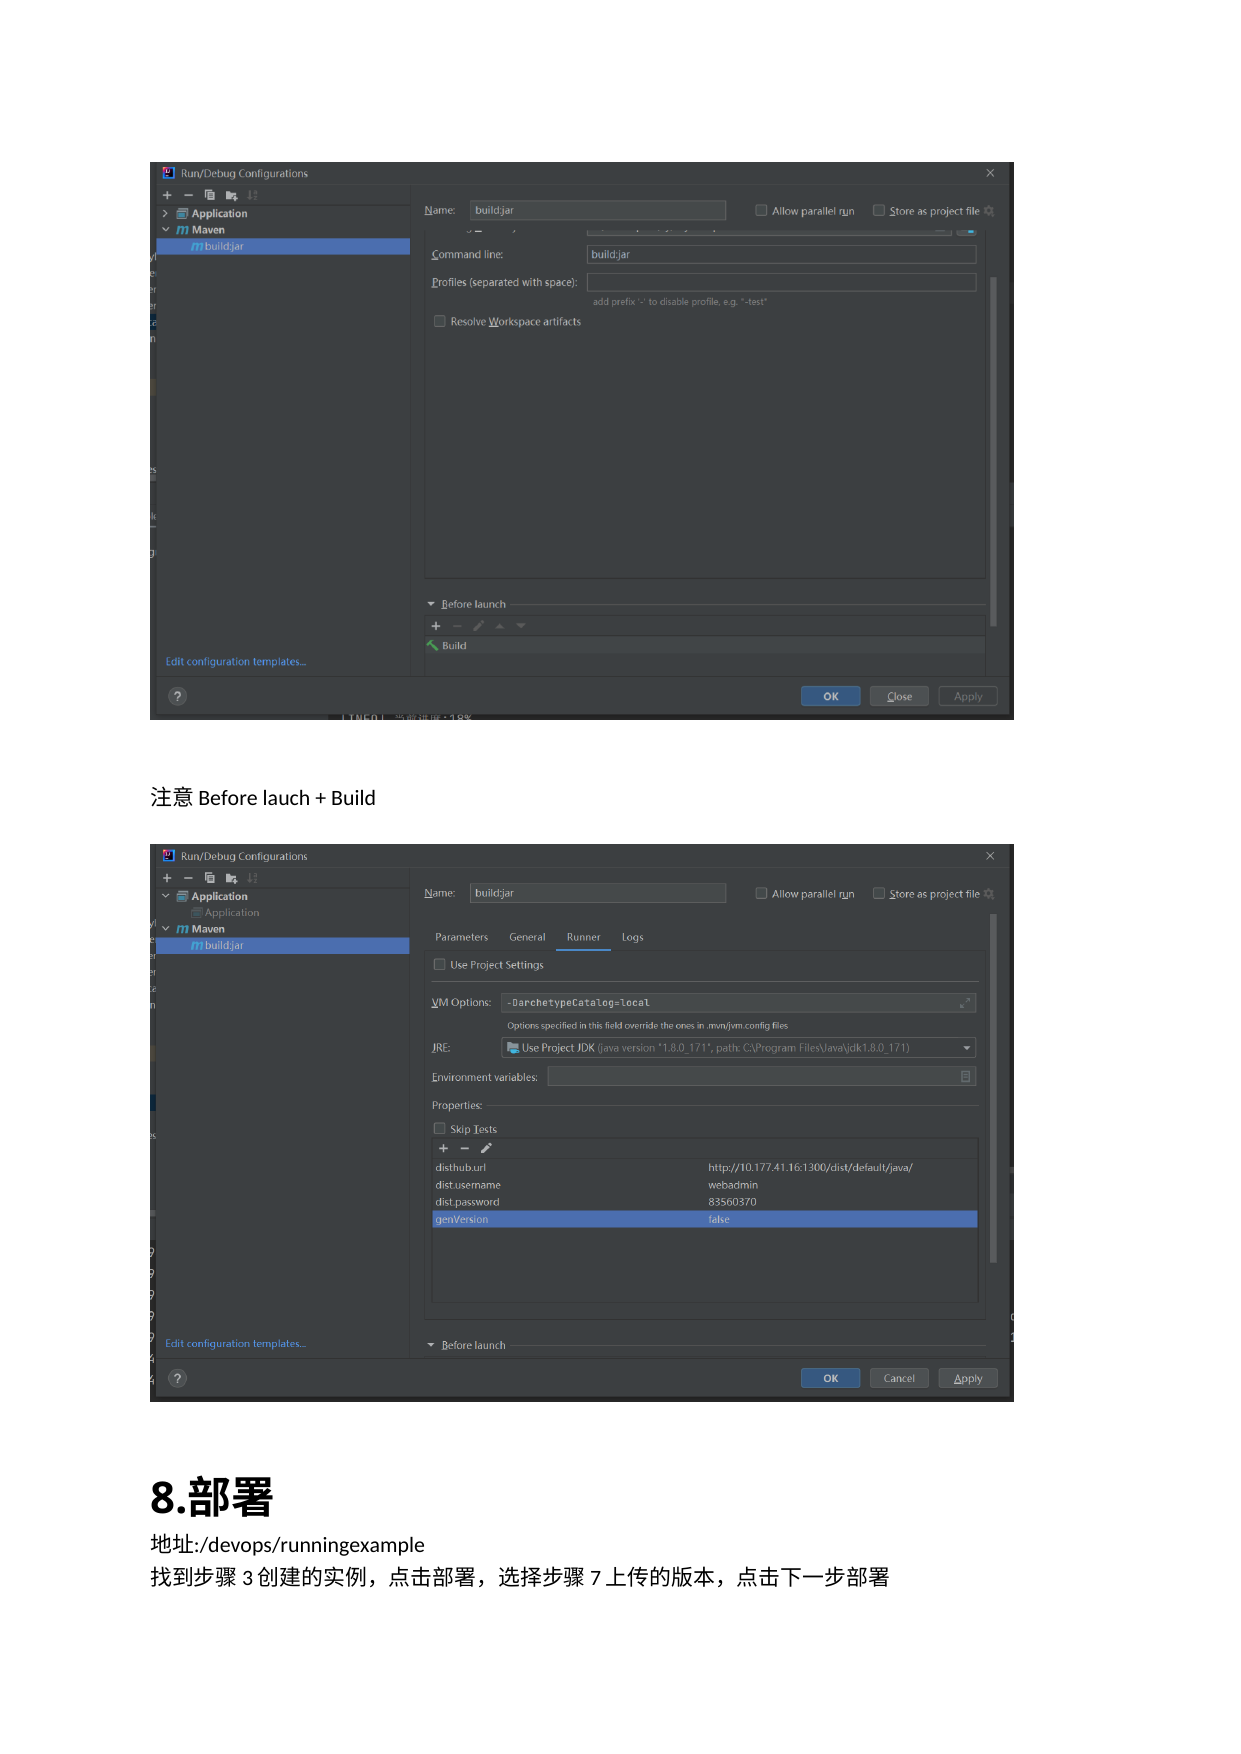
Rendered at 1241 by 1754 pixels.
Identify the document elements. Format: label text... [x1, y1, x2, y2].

picture [150, 844, 1014, 1402]
text 注意Before lauch + Build [150, 779, 1090, 812]
text 8.部署 [150, 1462, 1090, 1527]
text 找到步骤3创建的实例，点击部署，选择步骤7上传的版本，点击下一步部署 [150, 1559, 1090, 1592]
picture [150, 162, 1014, 720]
text 地址:/devops/runningexample [150, 1527, 1090, 1559]
